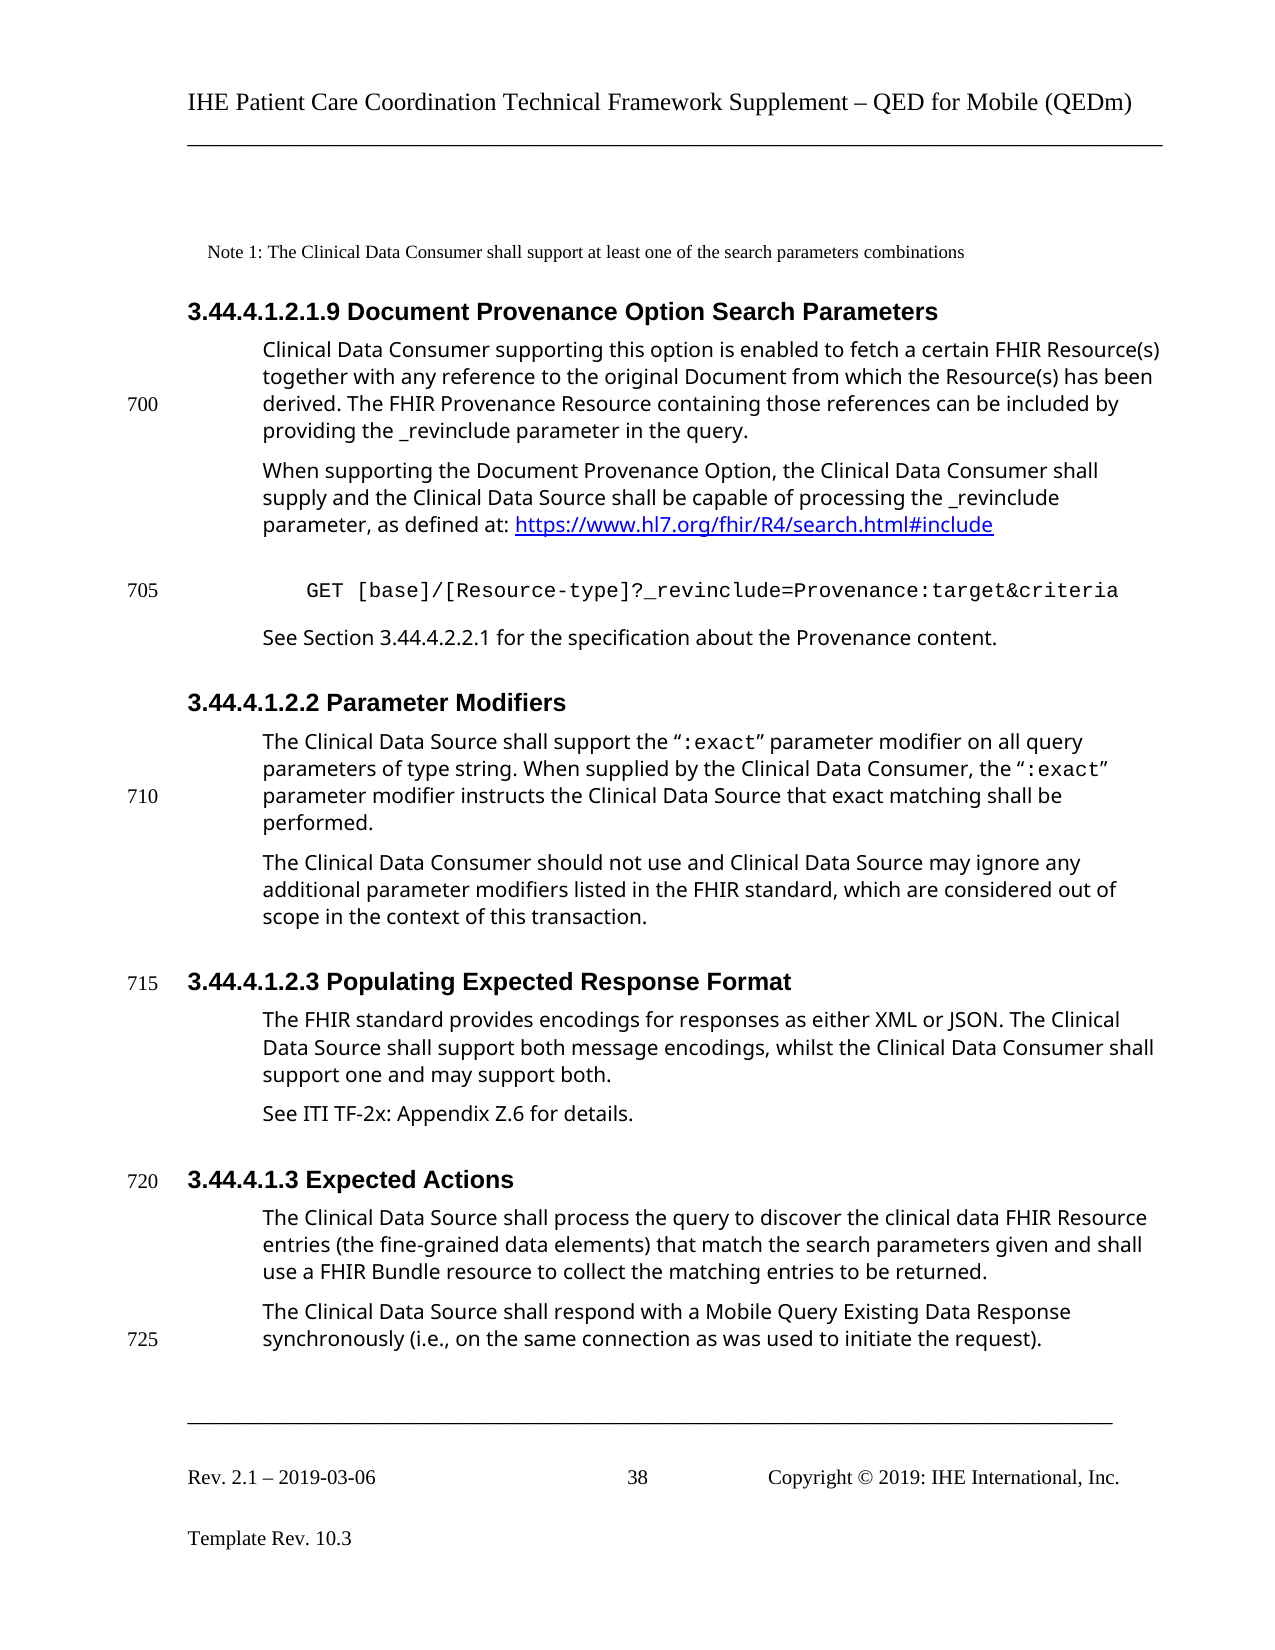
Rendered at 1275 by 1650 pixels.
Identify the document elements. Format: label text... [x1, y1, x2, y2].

text The Clinical Data Source shall support the “:exact” parameter modifier on all query parameters of type string. When supplied by the Clinical Data Consumer, the “:exact” parameter modifier instructs the Clinical Data Source that exact matching shall be performed. [262, 727, 1162, 836]
text Note 1: The Clinical Data Consumer shall support at least one of the search parameters combinations [207, 241, 1162, 262]
text When supporting the Document Provenance Option, the Clinical Data Consumer shall supply and the Clinical Data Source shall be capable of processing the _revinclude parameter, as defined at: https://www.hl7.org/fhir/R4/search.html#include [262, 457, 1162, 538]
text The Clinical Data Consumer should not use and Clinical Data Source may ignore any additional parameter modifiers listed in the FHIR standard, which are considered out of scope in the context of this transaction. [262, 848, 1162, 929]
text The Clinical Data Source shall respond with a Mobile Query Existing Data Response synchronously (i.e., on the same connection as was used to initiate the request). [262, 1298, 1162, 1352]
subtitle 3.44.4.1.2.2 Parameter Modifiers [187, 688, 1162, 717]
text See ITI TF-2x: Appendix Z.6 for details. [262, 1100, 1162, 1127]
text The FHIR standard provides encodings for responses as either XML or JSON. The Clinical Data Source shall support both message encodings, whilst the Clinical Data Consumer shall support one and may support both. [262, 1006, 1162, 1087]
subtitle 3.44.4.1.2.3 Populating Expected Response Format [187, 967, 1162, 996]
text GET [base]/[Resource-type]?_revinclude=Provenance:target&criteria [262, 576, 1162, 603]
text See Section 3.44.4.2.2.1 for the specification about the Provenance content. [262, 623, 1162, 651]
text Clinical Data Consumer supporting this option is enabled to fetch a certain FHIR Resource(s) together with any reference to the original Document from which the Resource(s) has been derived. The FHIR Provenance Resource containing those references can be included by providing the _revinclude parameter in the query. [262, 336, 1162, 444]
text The Clinical Data Source shall process the query to discover the clinical data FHIR Resource entries (the fine-grained data elements) that match the search parameters given and shall use a FHIR Bundle resource to collect the matching entries to be returned. [262, 1204, 1162, 1285]
subtitle 3.44.4.1.3 Expected Actions [187, 1164, 1162, 1193]
subtitle 3.44.4.1.2.1.9 Document Provenance Option Search Parameters [187, 297, 1162, 326]
